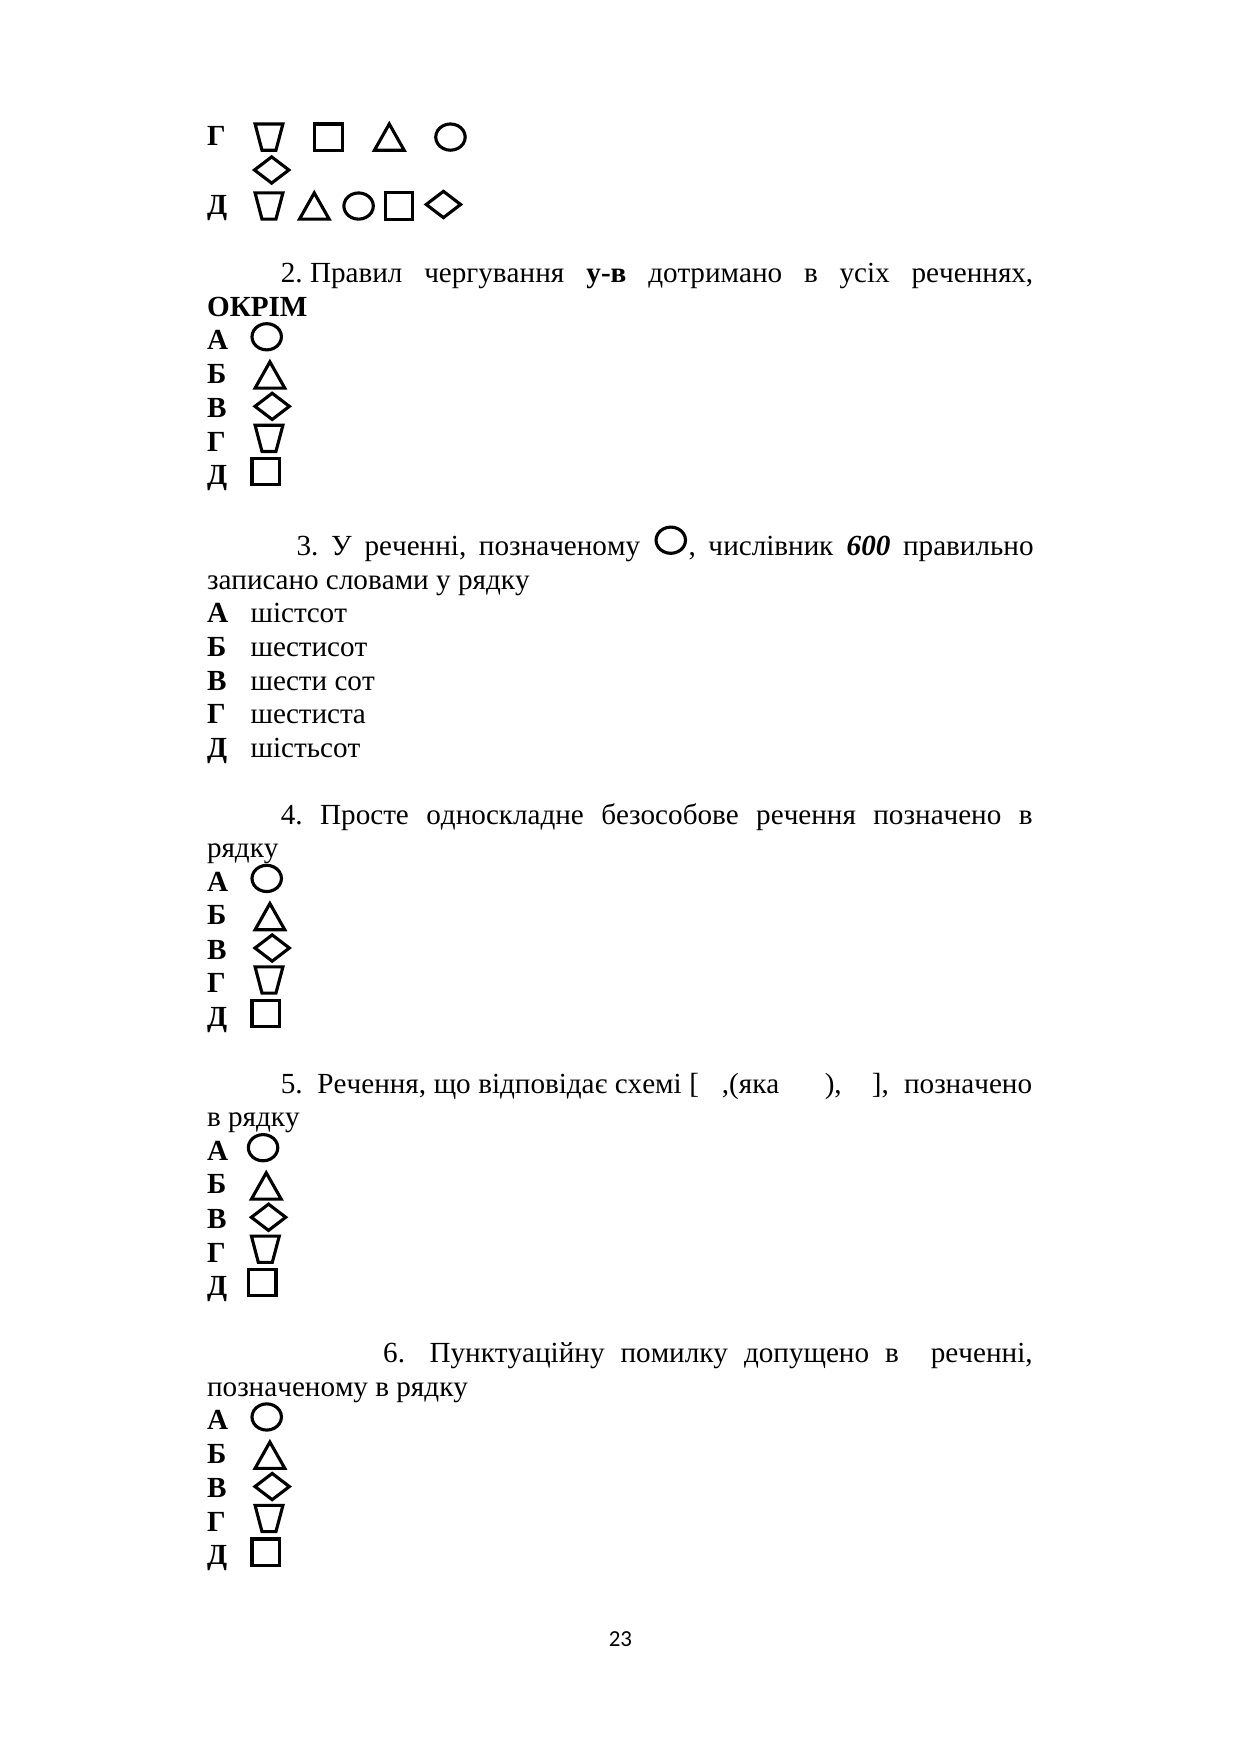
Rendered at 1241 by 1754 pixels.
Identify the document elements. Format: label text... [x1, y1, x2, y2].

table_cell Д [196, 730, 239, 797]
table_header А [196, 596, 239, 629]
table_cell Г [196, 1504, 239, 1537]
table_cell В [196, 663, 239, 696]
table_cell Б [196, 1436, 239, 1470]
table_cell [239, 118, 478, 187]
table_cell В [196, 1201, 236, 1235]
table_cell [239, 1436, 305, 1470]
table_cell [239, 187, 478, 222]
table_header А [196, 1133, 236, 1167]
table_header А [196, 322, 239, 356]
table_cell Д [196, 1538, 239, 1604]
table_cell Д [196, 999, 239, 1066]
text 5. Речення, що відповідає схемі [ ,(яка ), ], позначено в рядку [207, 1066, 1033, 1133]
table_cell [239, 1538, 305, 1604]
table_cell [239, 356, 305, 390]
table_cell Д [196, 1268, 236, 1335]
text 2. Правил чергування у-в дотримано в усіх реченнях, ОКРІМ [207, 255, 1033, 322]
table_cell [236, 1268, 296, 1335]
table_cell Г [196, 696, 239, 730]
table_cell Г [196, 965, 239, 999]
table_header [239, 864, 305, 897]
table_cell [239, 424, 305, 457]
table_cell [239, 457, 305, 524]
table_cell Б [196, 898, 239, 932]
text 4. Просте односкладне безособове речення позначено в рядку [207, 797, 1033, 864]
table_header [236, 1133, 296, 1167]
table_cell [239, 1504, 305, 1537]
table_cell Г [196, 118, 239, 187]
table_cell В [196, 390, 239, 424]
table_cell Г [196, 1235, 236, 1268]
table_cell Д [196, 187, 239, 222]
table_header [239, 322, 305, 356]
table_cell шестиста [239, 696, 386, 730]
table_cell [239, 898, 305, 932]
text 6. Пунктуаційну помилку допущено в реченні, позначеному в рядку [207, 1335, 1033, 1402]
text 3. У реченні, позначеному , числівник 600 правильно записано словами у рядку [207, 524, 1033, 596]
table_cell В [196, 932, 239, 965]
table_cell [236, 1201, 296, 1235]
table_cell В [196, 1470, 239, 1504]
table_cell шестисот [239, 629, 386, 663]
table_cell [239, 965, 305, 999]
table_cell Б [196, 629, 239, 663]
table_cell [239, 999, 305, 1066]
table_cell Г [196, 424, 239, 457]
table_cell [236, 1167, 296, 1201]
table_cell Д [196, 457, 239, 524]
table_cell Б [196, 356, 239, 390]
table_cell шістьсот [239, 730, 386, 797]
table_header шістсот [239, 596, 386, 629]
table_cell Б [196, 1167, 236, 1201]
table_header [239, 1403, 305, 1436]
table_cell [239, 932, 305, 965]
table_cell шести сот [239, 663, 386, 696]
table_header А [196, 1403, 239, 1436]
table_cell [239, 390, 305, 424]
table_cell [239, 1470, 305, 1504]
table_header А [196, 864, 239, 897]
table_cell [236, 1235, 296, 1268]
